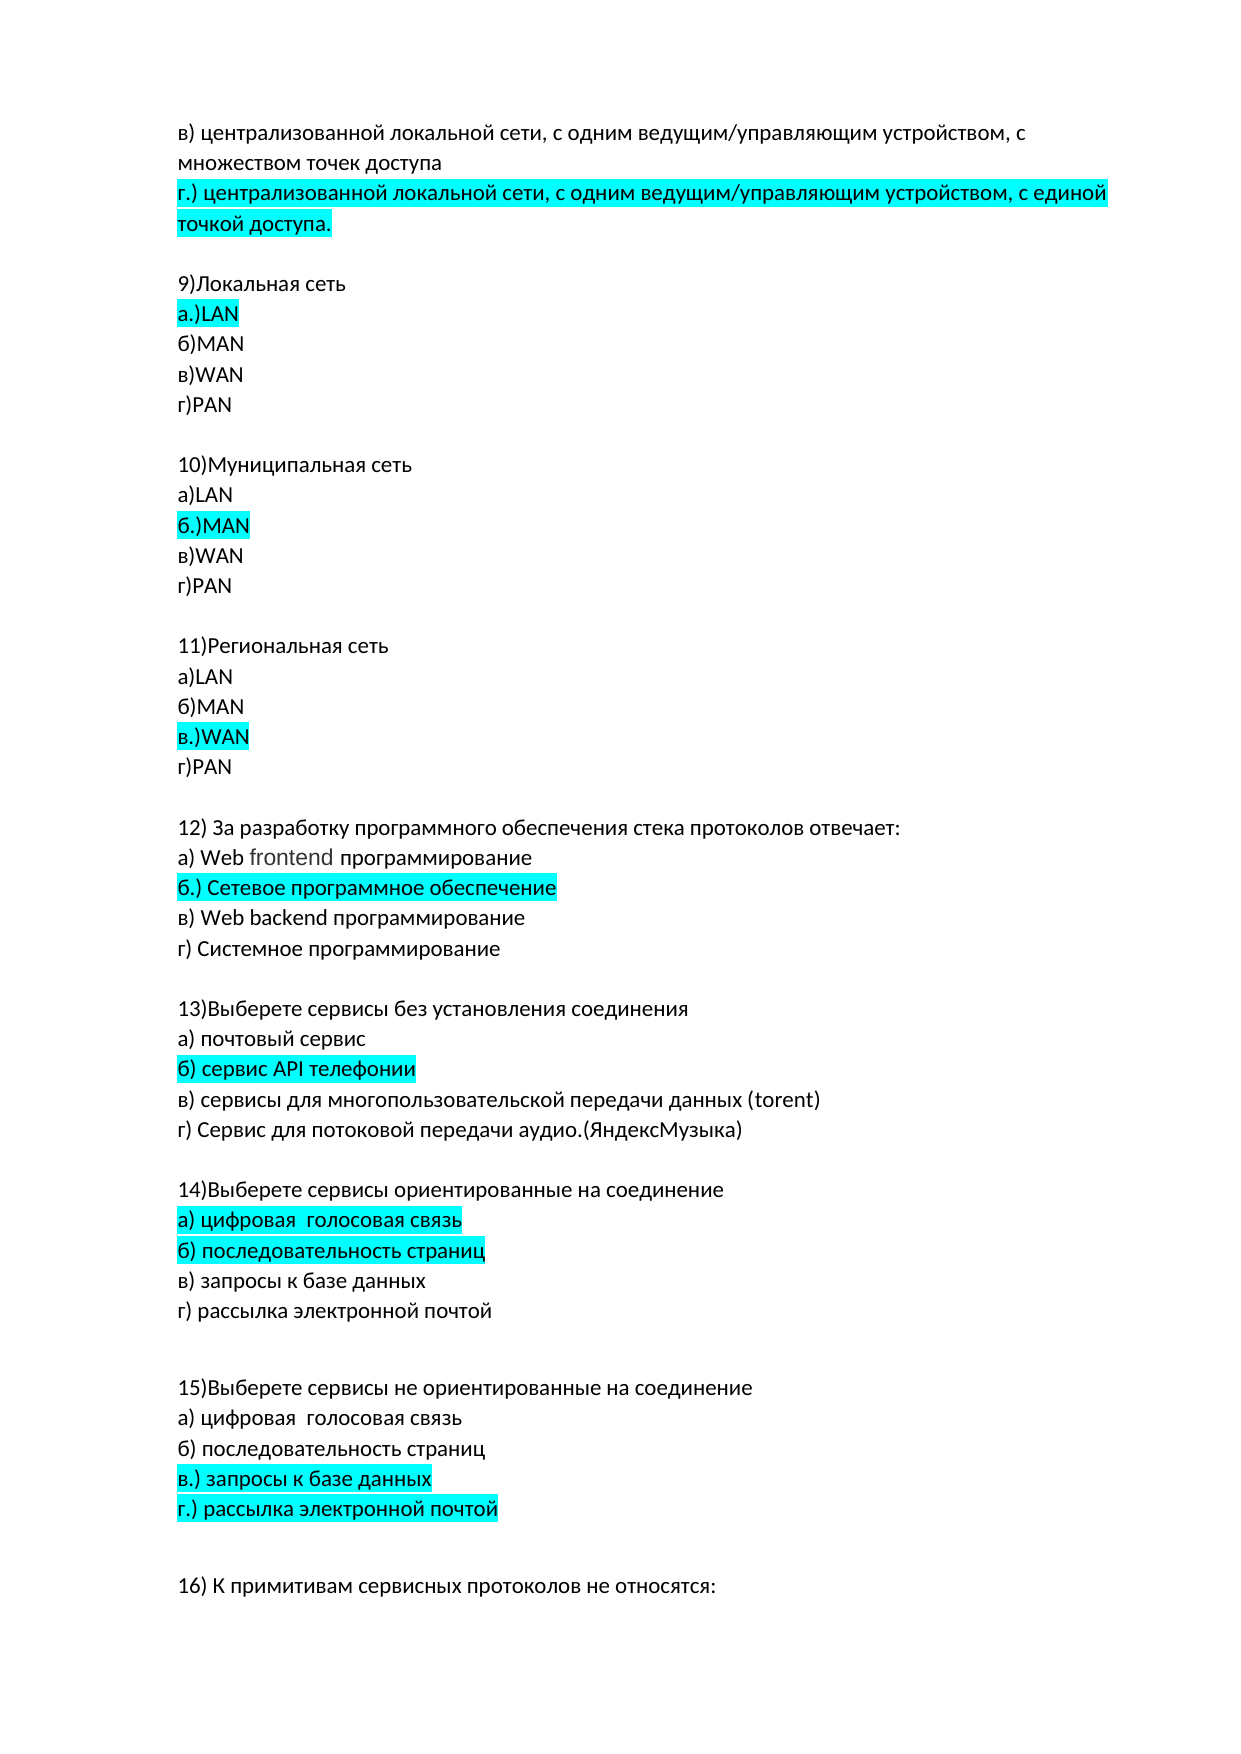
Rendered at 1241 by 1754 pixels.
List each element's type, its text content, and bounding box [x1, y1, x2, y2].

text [177, 118, 1152, 1324]
text 15)Выберете сервисы не ориентированные на соединение а) цифровая голосовая связь б) последовательность страниц в.) запросы к базе данных г.) рассылка электронной почтой [177, 1343, 1152, 1522]
text 16) К примитивам сервисных протоколов не относятся: [177, 1541, 1152, 1599]
